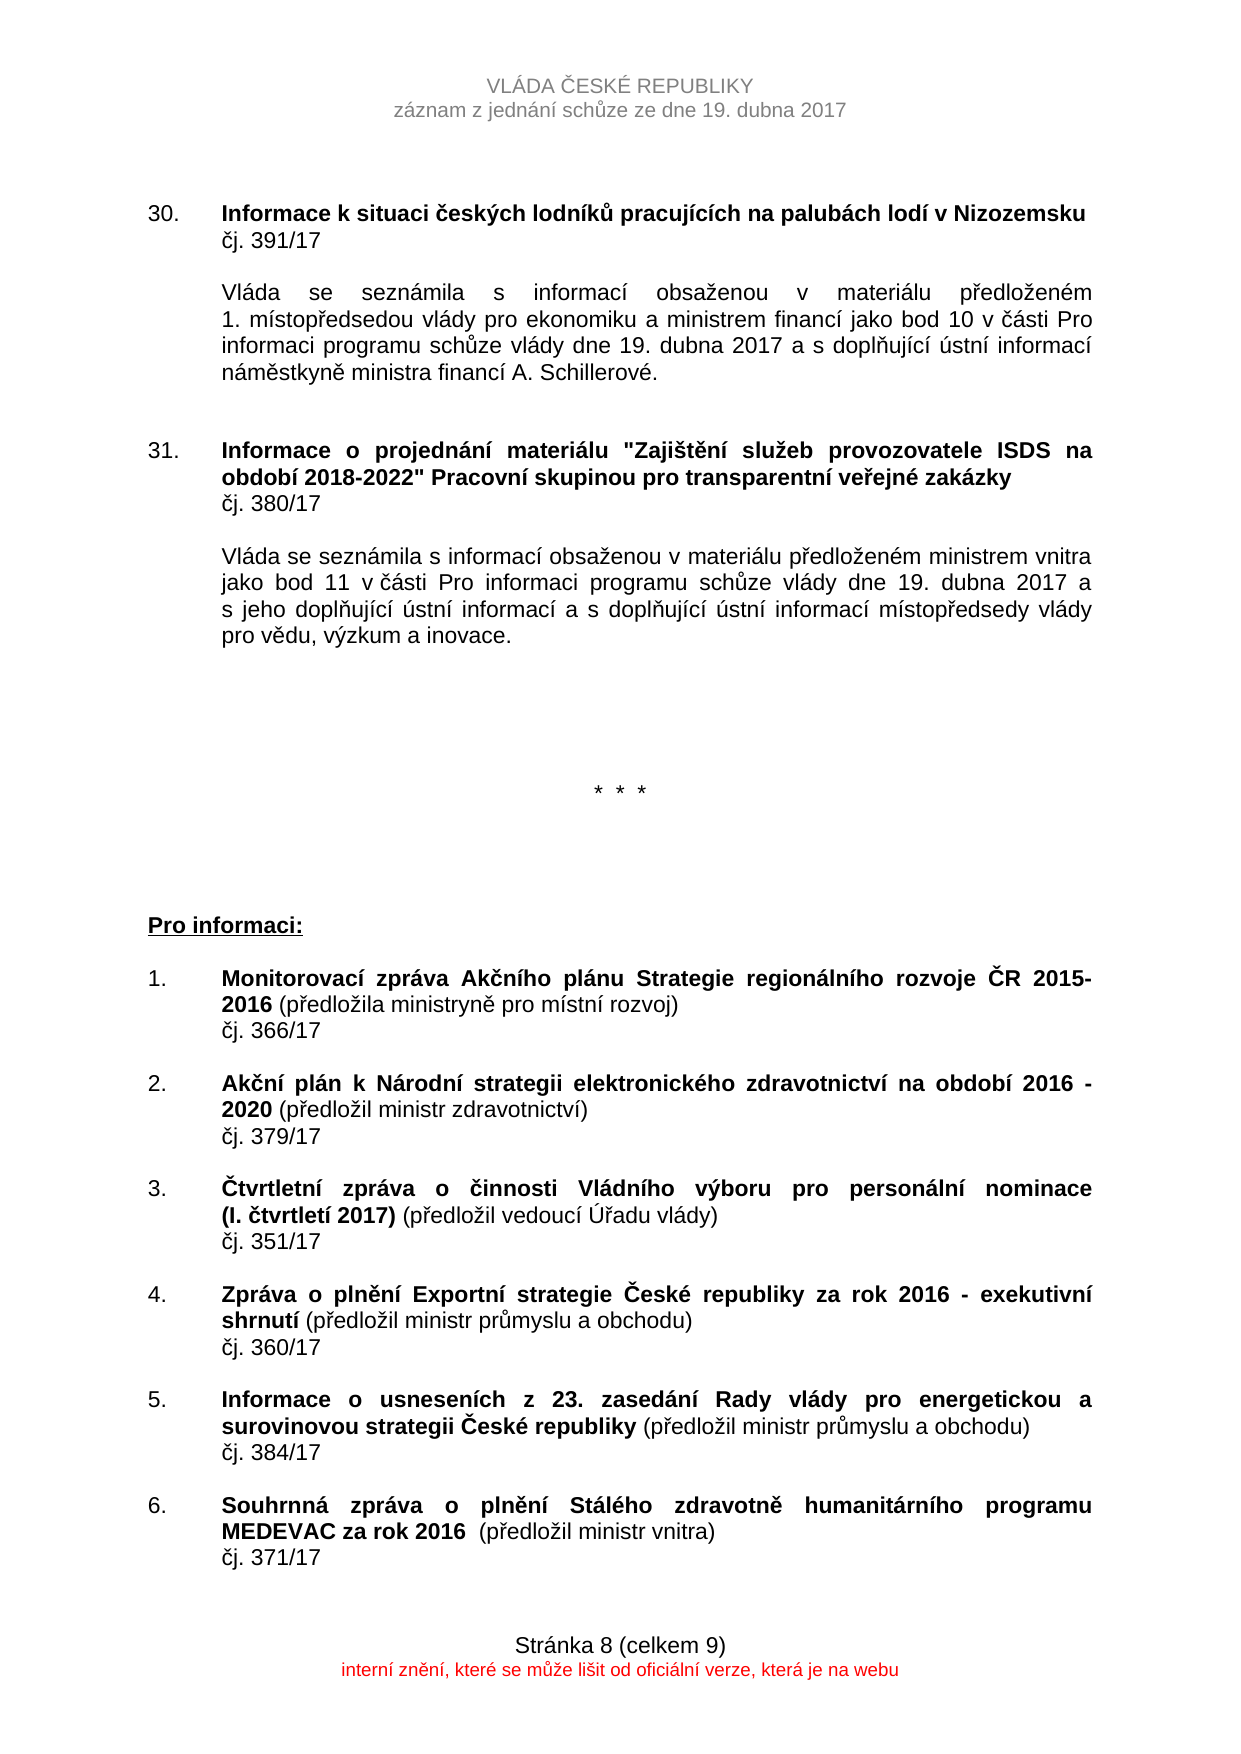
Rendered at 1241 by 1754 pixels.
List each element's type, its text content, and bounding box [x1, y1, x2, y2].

text čj. 379/17 [148, 1123, 1093, 1149]
text Vláda se seznámila s informací obsaženou v materiálu předloženém ministrem vnitra jako bod 11 v části Pro informaci programu schůze vlády dne 19. dubna 2017 a s jeho doplňující ústní informací a s doplňující ústní informací místopředsedy vlády pro vědu, výzkum a inovace. [148, 543, 1093, 648]
text Pro informaci: [148, 912, 1093, 938]
text čj. 384/17 [148, 1439, 1093, 1465]
text 3. Čtvrtletní zpráva o činnosti Vládního výboru pro personální nominace (I. čtvrtletí 2017) (předložil vedoucí Úřadu vlády) [148, 1175, 1093, 1228]
text čj. 371/17 [148, 1544, 1093, 1571]
text 6. Souhrnná zpráva o plnění Stálého zdravotně humanitárního programu MEDEVAC za rok 2016 (předložil ministr vnitra) [148, 1492, 1093, 1544]
text čj. 366/17 [148, 1017, 1093, 1044]
text Vláda se seznámila s informací obsaženou v materiálu předloženém 1. místopředsedou vlády pro ekonomiku a ministrem financí jako bod 10 v části Pro informaci programu schůze vlády dne 19. dubna 2017 a s doplňující ústní informací náměstkyně ministra financí A. Schillerové. [148, 279, 1093, 385]
text 4. Zpráva o plnění Exportní strategie České republiky za rok 2016 - exekutivní shrnutí (předložil ministr průmyslu a obchodu) [148, 1281, 1093, 1333]
text * * * [148, 780, 1093, 806]
text 1. Monitorovací zpráva Akčního plánu Strategie regionálního rozvoje ČR 2015-2016 (předložila ministryně pro místní rozvoj) [148, 964, 1093, 1017]
text čj. 391/17 [148, 227, 1093, 253]
text 30. Informace k situaci českých lodníků pracujících na palubách lodí v Nizozemsku [148, 200, 1093, 227]
text 5. Informace o usneseních z 23. zasedání Rady vlády pro energetickou a surovinovou strategii České republiky (předložil ministr průmyslu a obchodu) [148, 1386, 1093, 1439]
text čj. 380/17 [148, 490, 1093, 517]
text 31. Informace o projednání materiálu "Zajištění služeb provozovatele ISDS na období 2018-2022" Pracovní skupinou pro transparentní veřejné zakázky [148, 437, 1093, 490]
text čj. 351/17 [148, 1228, 1093, 1254]
text 2. Akční plán k Národní strategii elektronického zdravotnictví na období 2016 - 2020 (předložil ministr zdravotnictví) [148, 1070, 1093, 1123]
text čj. 360/17 [148, 1333, 1093, 1360]
